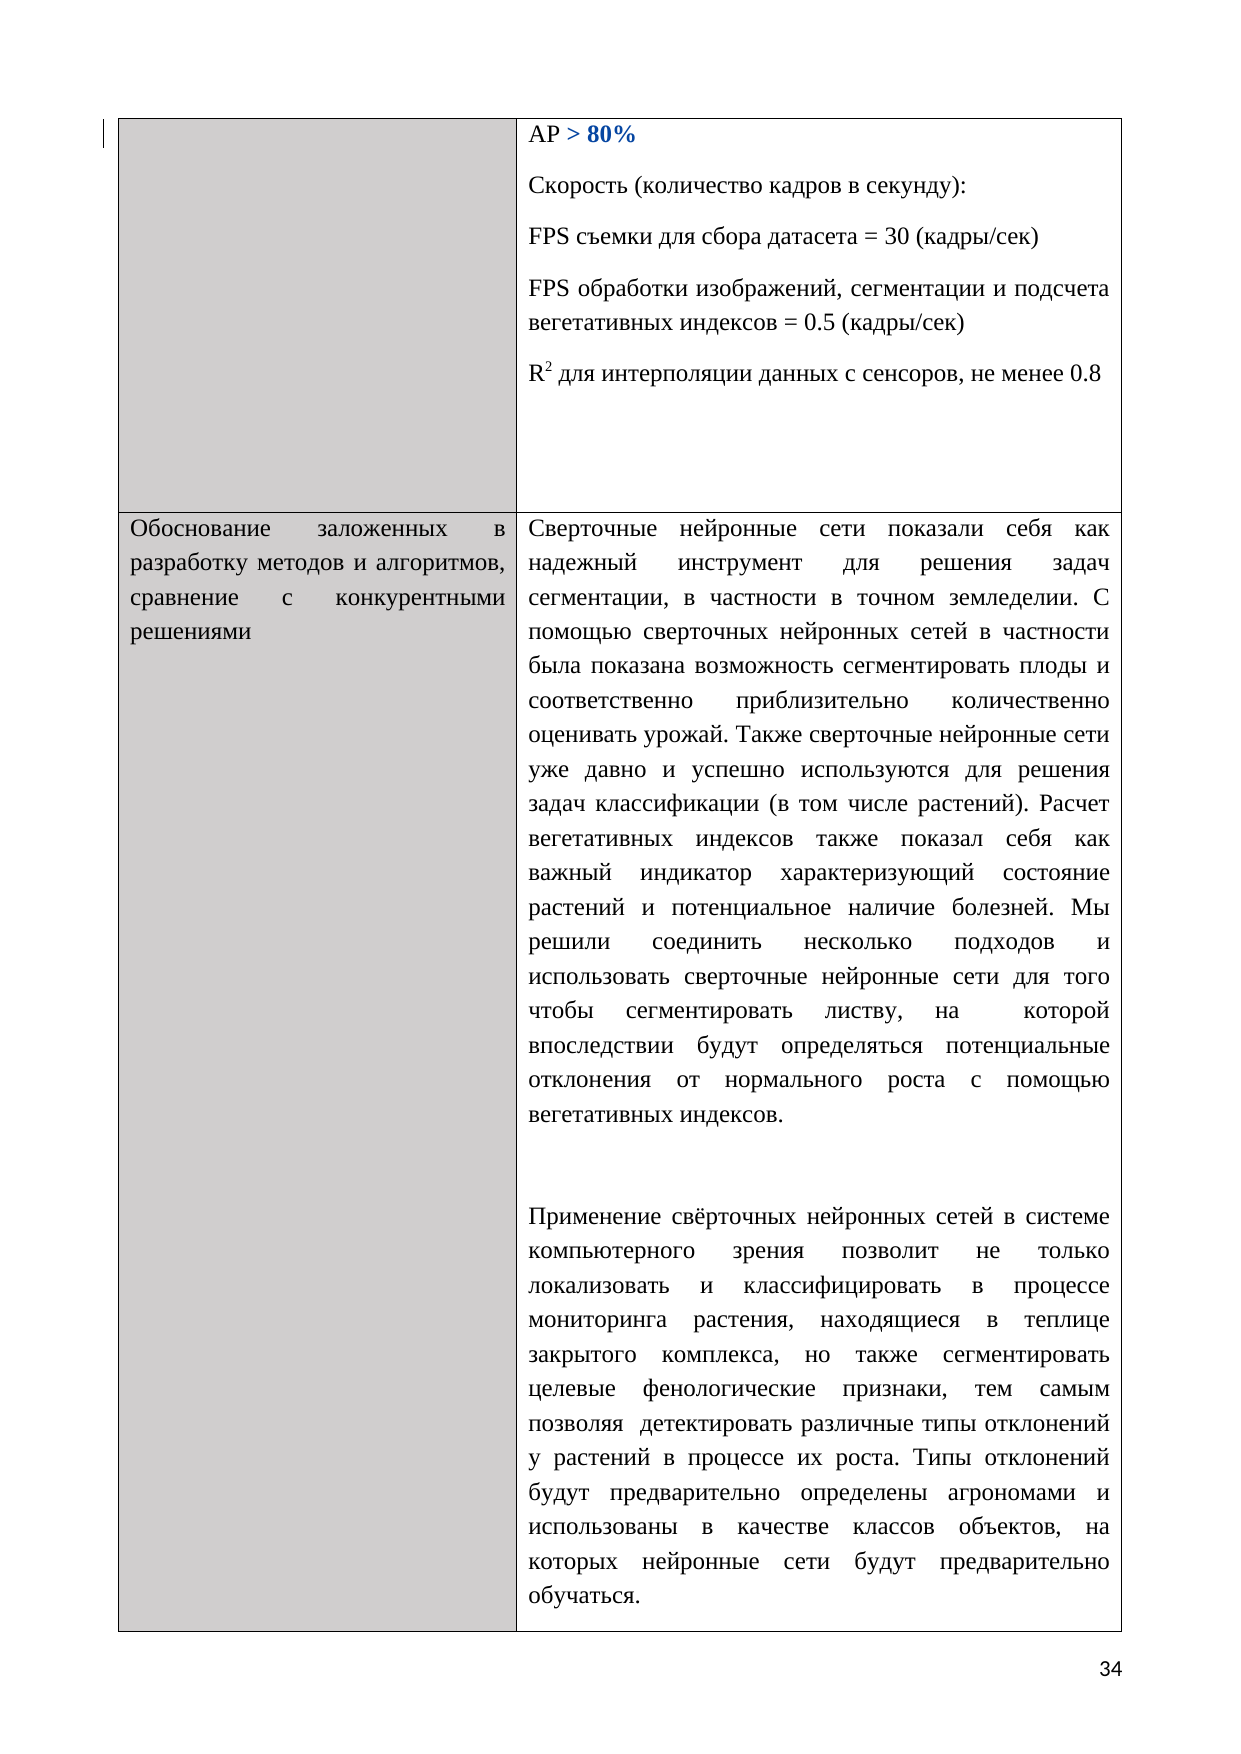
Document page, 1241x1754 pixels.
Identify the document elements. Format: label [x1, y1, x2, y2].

table_cell [517, 119, 1121, 512]
table_cell [119, 119, 516, 512]
table_cell [119, 513, 516, 1631]
table_cell [517, 513, 1121, 1631]
